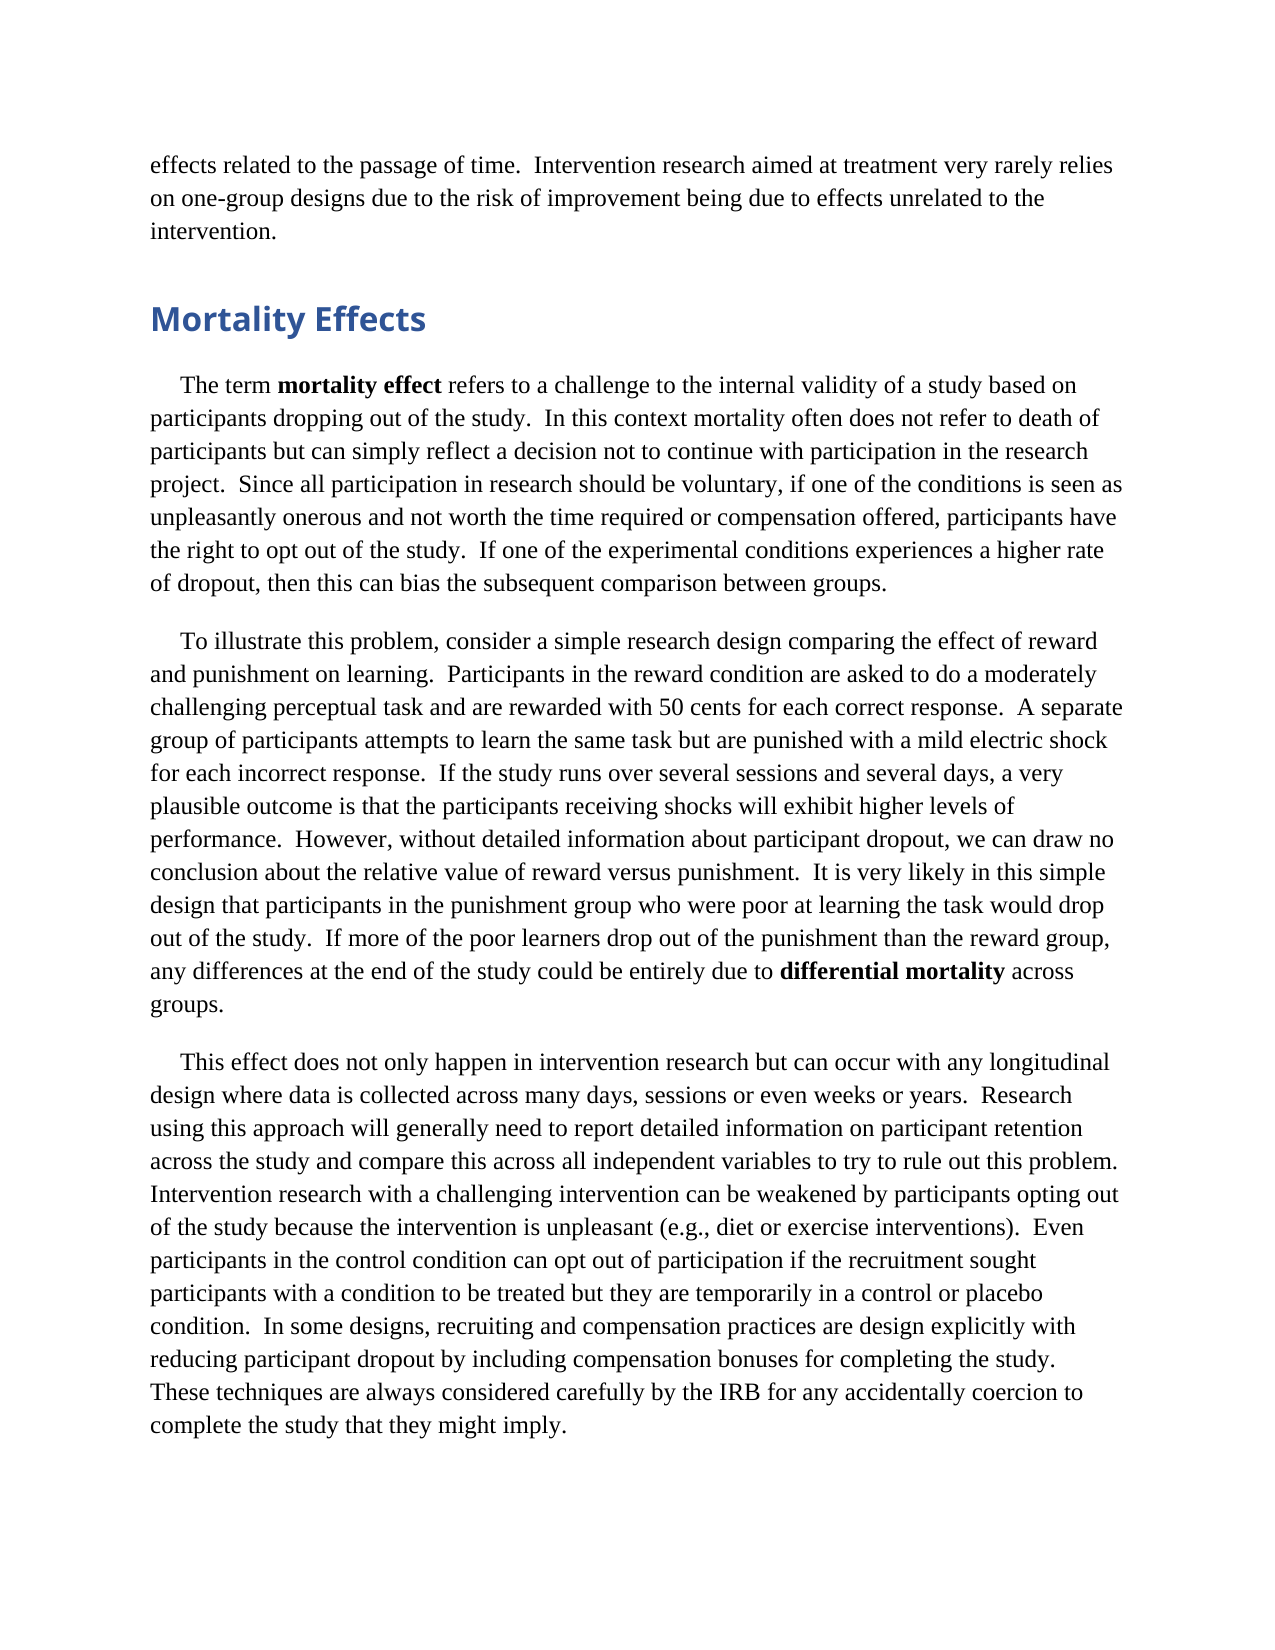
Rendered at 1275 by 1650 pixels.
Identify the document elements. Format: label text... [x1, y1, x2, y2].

text The term mortality effect refers to a challenge to the internal validity of a study based on participants dropping out of the study. In this context mortality often does not refer to death of participants but can simply reflect a decision not to continue with participation in the research project. Since all participation in research should be voluntary, if one of the conditions is seen as unpleasantly onerous and not worth the time required or compensation offered, participants have the right to opt out of the study. If one of the experimental conditions experiences a higher rate of dropout, then this can bias the subsequent comparison between groups. [150, 370, 1125, 597]
text This effect does not only happen in intervention research but can occur with any longitudinal design where data is collected across many days, sessions or even weeks or years. Research using this approach will generally need to report detailed information on participant retention across the study and compare this across all independent variables to try to rule out this problem. Intervention research with a challenging intervention can be weakened by participants opting out of the study because the intervention is unpleasant (e.g., diet or exercise interventions). Even participants in the control condition can opt out of participation if the recruitment sought participants with a condition to be treated but they are temporarily in a control or placebo condition. In some designs, recruiting and compensation practices are design explicitly with reducing participant dropout by including compensation bonuses for completing the study. These techniques are always considered carefully by the IRB for any accidentally coercion to complete the study that they might imply. [150, 1047, 1125, 1439]
subtitle Mortality Effects [150, 296, 1125, 341]
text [150, 150, 1125, 245]
text To illustrate this problem, consider a simple research design comparing the effect of reward and punishment on learning. Participants in the reward condition are asked to do a moderately challenging perceptual task and are rewarded with 50 cents for each correct response. A separate group of participants attempts to learn the same task but are punished with a mild electric shock for each incorrect response. If the study runs over several sessions and several days, a very plausible outcome is that the participants receiving shocks will exhibit higher levels of performance. However, without detailed information about participant dropout, we can draw no conclusion about the relative value of reward versus punishment. It is very likely in this simple design that participants in the punishment group who were poor at learning the task would drop out of the study. If more of the poor learners drop out of the punishment than the reward group, any differences at the end of the study could be entirely due to differential mortality across groups. [150, 626, 1125, 1018]
